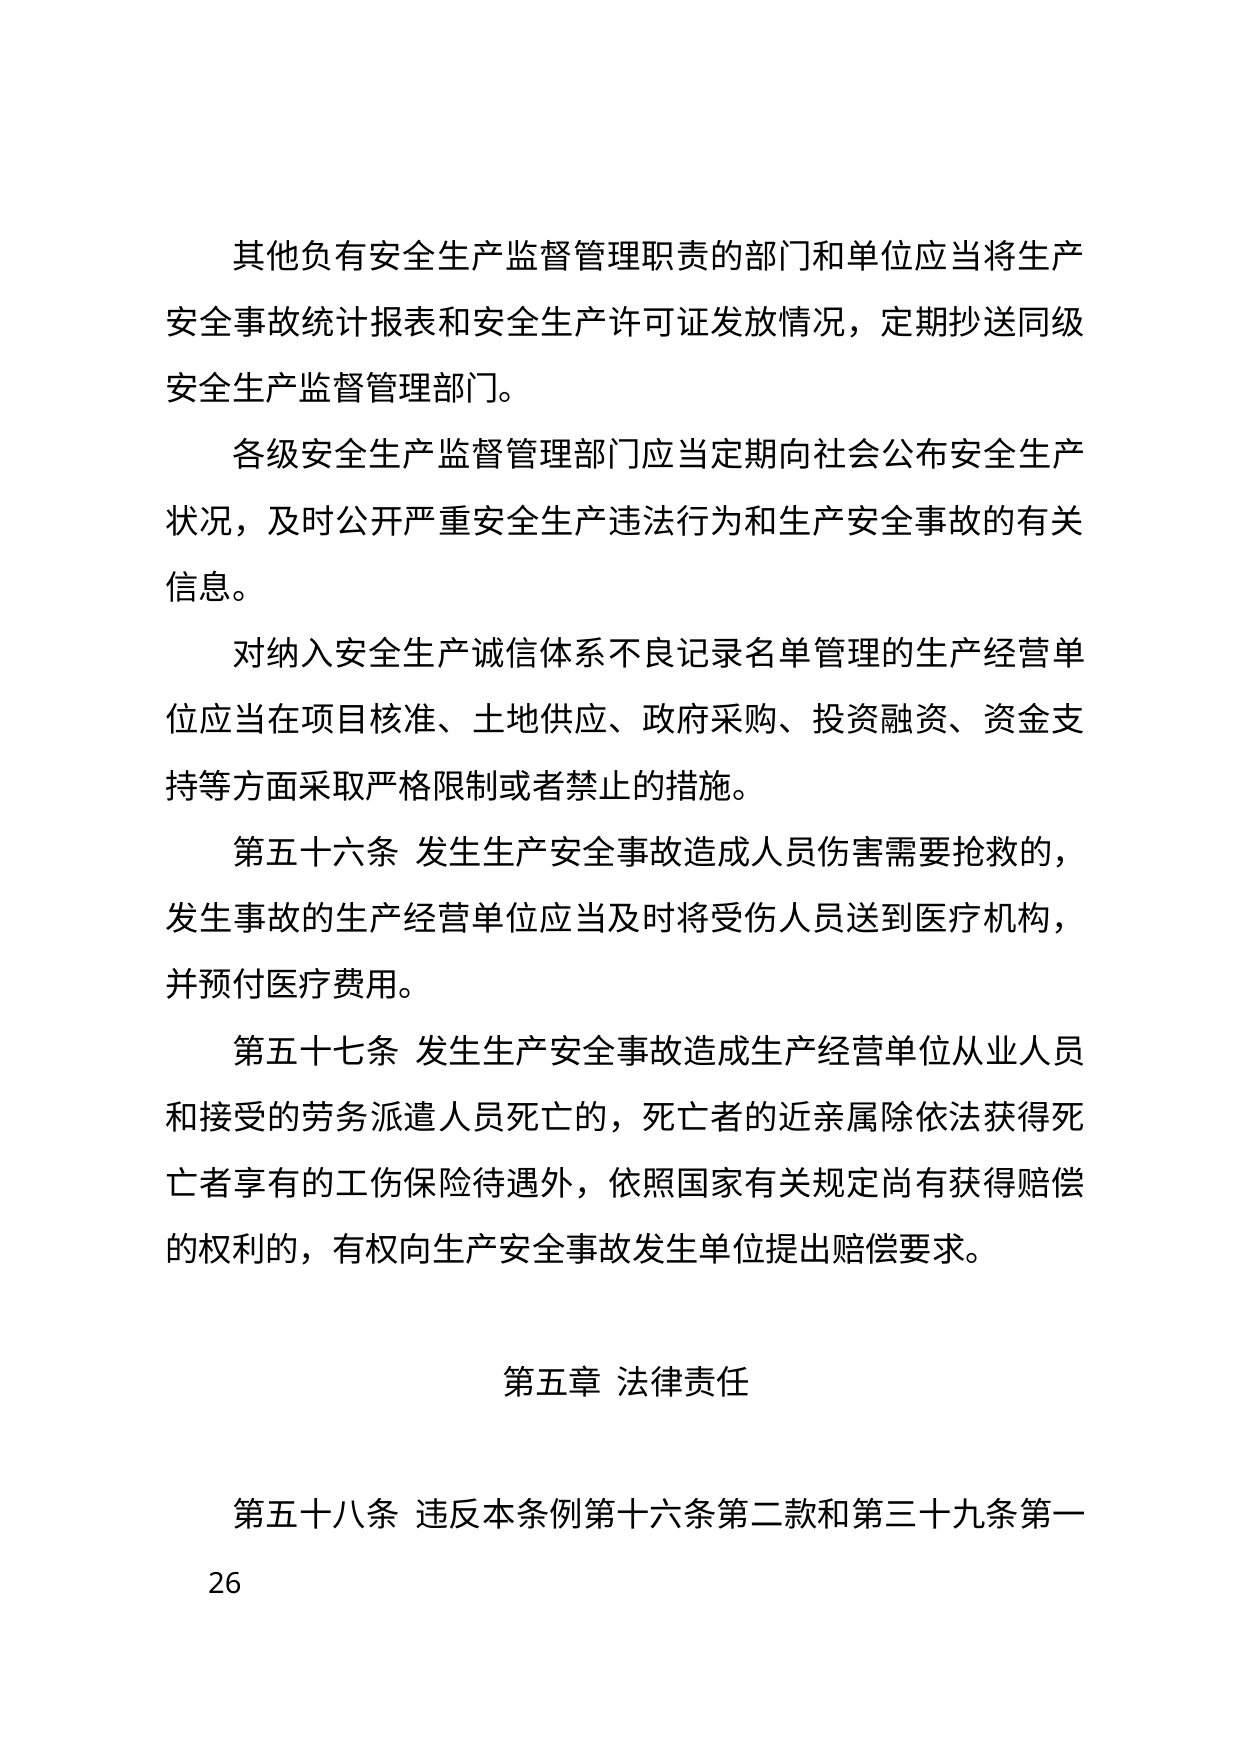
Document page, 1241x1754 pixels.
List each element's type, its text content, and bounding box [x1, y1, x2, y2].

text 对纳入安全生产诚信体系不良记录名单管理的生产经营单位应当在项目核准、土地供应、政府采购、投资融资、资金支持等方面采取严格限制或者禁止的措施。 [165, 618, 1087, 817]
text 第五十六条 发生生产安全事故造成人员伤害需要抢救的，发生事故的生产经营单位应当及时将受伤人员送到医疗机构，并预付医疗费用。 [165, 817, 1087, 1015]
text 第五章 法律责任 [165, 1347, 1087, 1413]
text 第五十七条 发生生产安全事故造成生产经营单位从业人员和接受的劳务派遣人员死亡的，死亡者的近亲属除依法获得死亡者享有的工伤保险待遇外，依照国家有关规定尚有获得赔偿的权利的，有权向生产安全事故发生单位提出赔偿要求。 [165, 1015, 1087, 1280]
text 各级安全生产监督管理部门应当定期向社会公布安全生产状况，及时公开严重安全生产违法行为和生产安全事故的有关信息。 [165, 419, 1087, 618]
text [165, 1479, 1087, 1545]
text 其他负有安全生产监督管理职责的部门和单位应当将生产安全事故统计报表和安全生产许可证发放情况，定期抄送同级安全生产监督管理部门。 [165, 220, 1087, 419]
